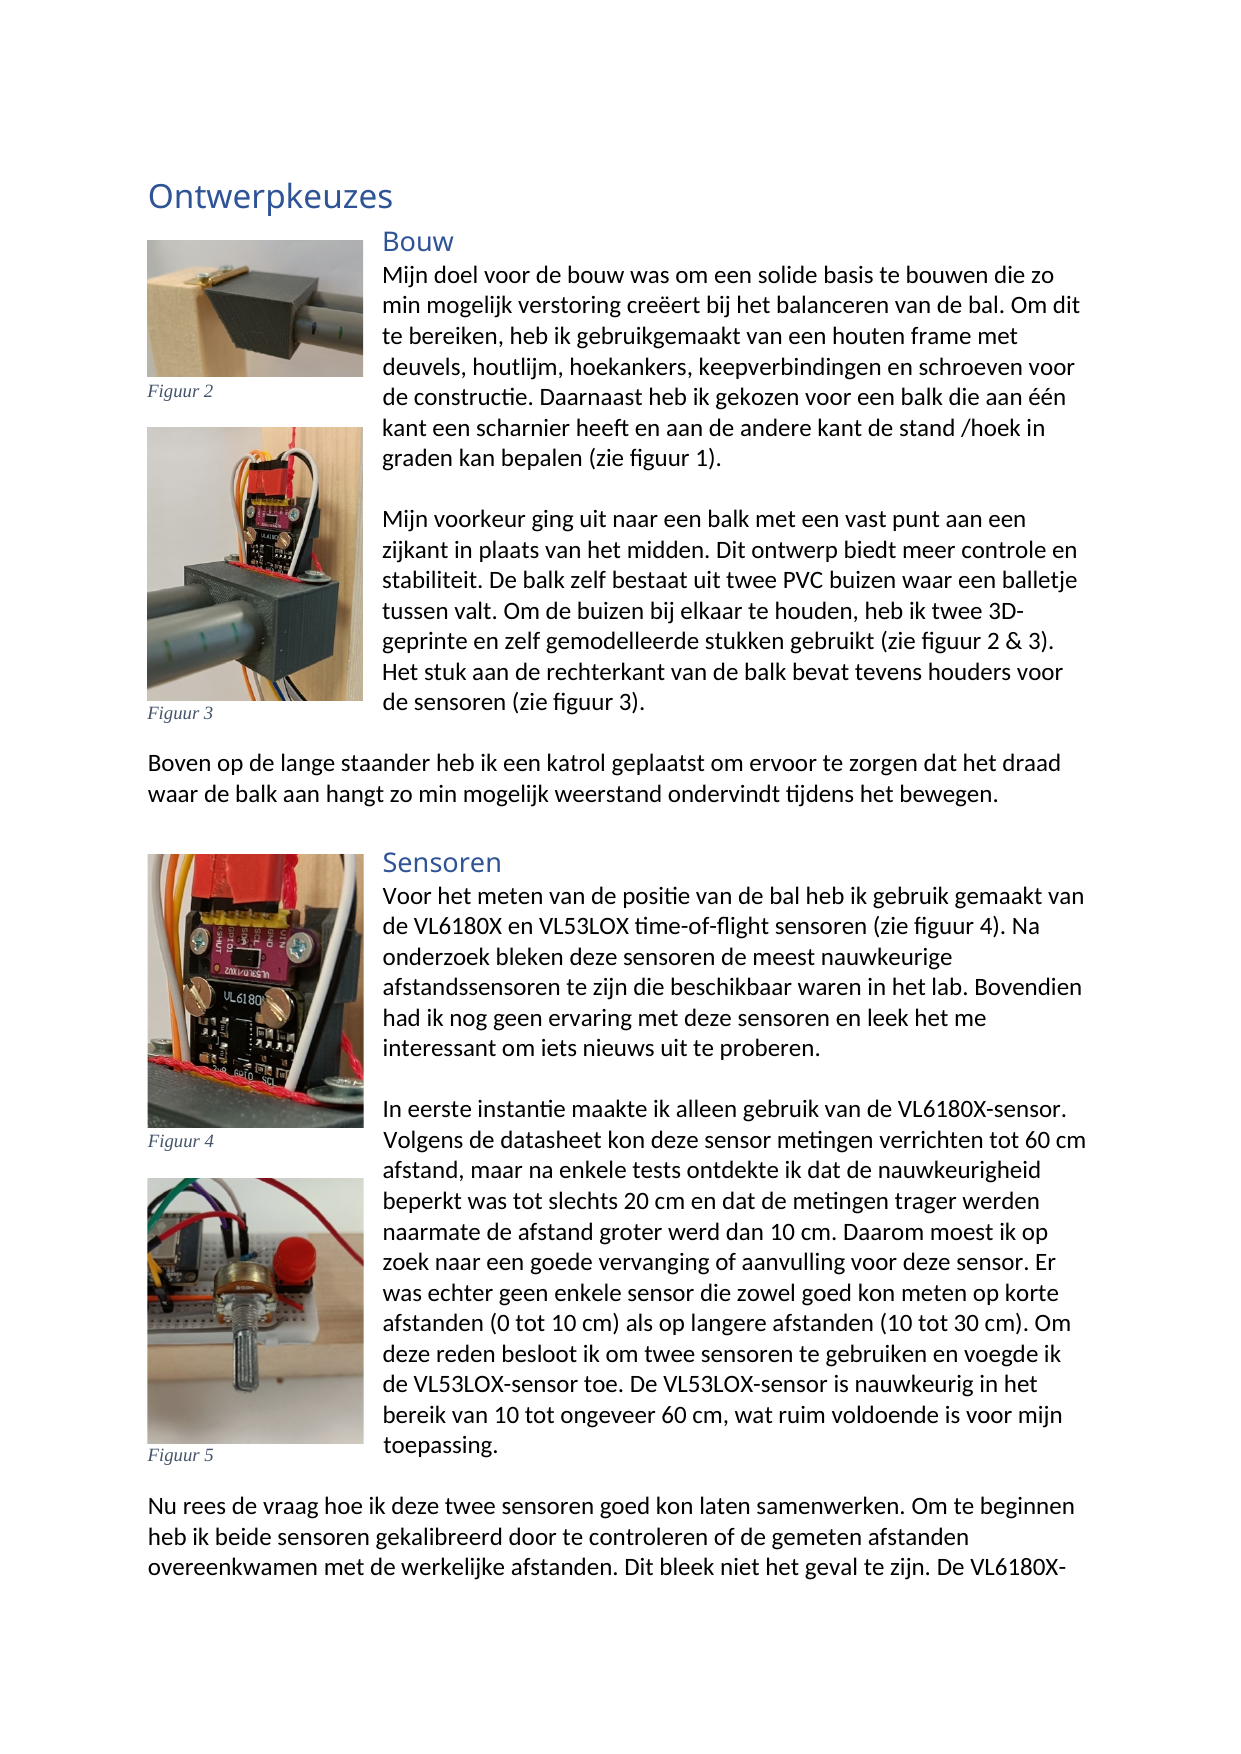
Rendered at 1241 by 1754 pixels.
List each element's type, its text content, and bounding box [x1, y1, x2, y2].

text Voor het meten van de positie van de bal heb ik gebruik gemaakt van de VL6180X en VL53LOX time-of-flight sensoren (zie figuur 4). Na onderzoek bleken deze sensoren de meest nauwkeurige afstandssensoren te zijn die beschikbaar waren in het lab. Bovendien had ik nog geen ervaring met deze sensoren en leek het me interessant om iets nieuws uit te proberen. [364, 880, 1093, 1063]
subtitle Ontwerpkeuzes [148, 173, 1093, 218]
text Mijn doel voor de bouw was om een solide basis te bouwen die zo min mogelijk verstoring creëert bij het balanceren van de bal. Om dit te bereiken, heb ik gebruikgemaakt van een houten frame met deuvels, houtlijm, hoekankers, keepverbindingen en schroeven voor de constructie. Daarnaast heb ik gekozen voor een balk die aan één kant een scharnier heeft en aan de andere kant de stand /hoek in graden kan bepalen (zie figuur 1). [148, 259, 1093, 473]
text In eerste instantie maakte ik alleen gebruik van de VL6180X-sensor. Volgens de datasheet kon deze sensor metingen verrichten tot 60 cm afstand, maar na enkele tests ontdekte ik dat de nauwkeurigheid beperkt was tot slechts 20 cm en dat de metingen trager werden naarmate de afstand groter werd dan 10 cm. Daarom moest ik op zoek naar een goede vervanging of aanvulling voor deze sensor. Er was echter geen enkele sensor die zowel goed kon meten op korte afstanden (0 tot 10 cm) als op langere afstanden (10 tot 30 cm). Om deze reden besloot ik om twee sensoren te gebruiken en voegde ik de VL53LOX-sensor toe. De VL53LOX-sensor is nauwkeurig in het bereik van 10 tot ongeveer 60 cm, wat ruim voldoende is voor mijn toepassing. [148, 1094, 1093, 1460]
text Mijn voorkeur ging uit naar een balk met een vast punt aan een zijkant in plaats van het midden. Dit ontwerp biedt meer controle en stabiliteit. De balk zelf bestaat uit twee PVC buizen waar een balletje tussen valt. Om de buizen bij elkaar te houden, heb ik twee 3D-geprinte en zelf gemodelleerde stukken gebruikt (zie figuur 2 & 3). Het stuk aan de rechterkant van de balk bevat tevens houders voor de sensoren (zie figuur 3). [148, 503, 1093, 717]
text Boven op de lange staander heb ik een katrol geplaatst om ervoor te zorgen dat het draad waar de balk aan hangt zo min mogelijk weerstand ondervindt tijdens het bewegen. [148, 747, 1093, 808]
subtitle Bouw [148, 222, 1093, 259]
subtitle Sensoren [148, 843, 1093, 880]
picture [147, 854, 364, 1128]
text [148, 1490, 1093, 1582]
picture [147, 1178, 364, 1444]
picture [147, 240, 364, 377]
picture [147, 427, 363, 701]
